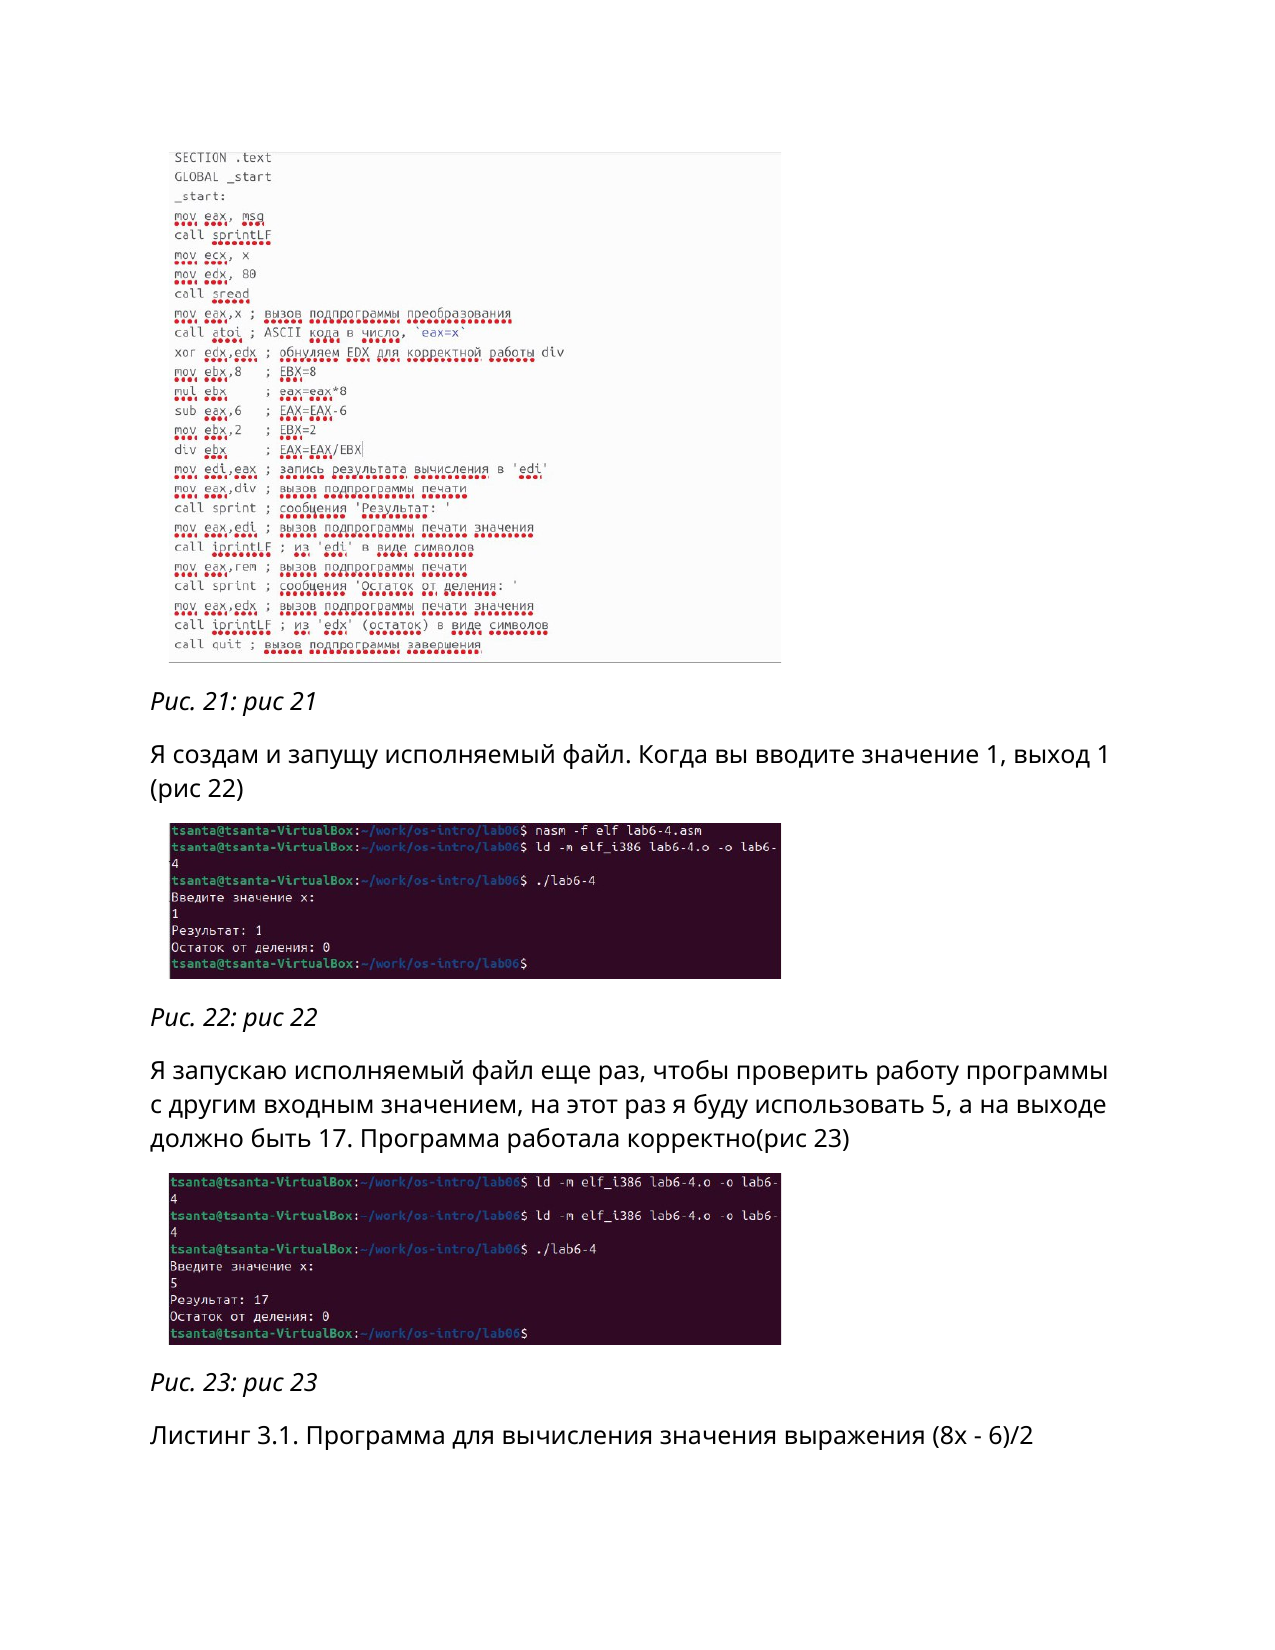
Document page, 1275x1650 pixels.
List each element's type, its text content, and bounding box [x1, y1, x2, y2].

text Листинг 3.1. Программа для вычисления значения выражения (8x - 6)/2 [150, 1418, 1125, 1452]
text Рис. 22: рис 22 [150, 1000, 1125, 1034]
text Рис. 21: рис 21 [150, 684, 1125, 718]
picture [168, 1173, 782, 1345]
text Я создам и запущу исполняемый файл. Когда вы вводите значение 1, выход 1 (рис 22) [150, 737, 1125, 805]
text Я запускаю исполняемый файл еще раз, чтобы проверить работу программы с другим входным значением, на этот раз я буду использовать 5, а на выходе должно быть 17. Программа работала корректно(рис 23) [150, 1052, 1125, 1155]
text Рис. 23: рис 23 [150, 1365, 1125, 1399]
picture [168, 823, 782, 979]
picture [168, 150, 782, 663]
